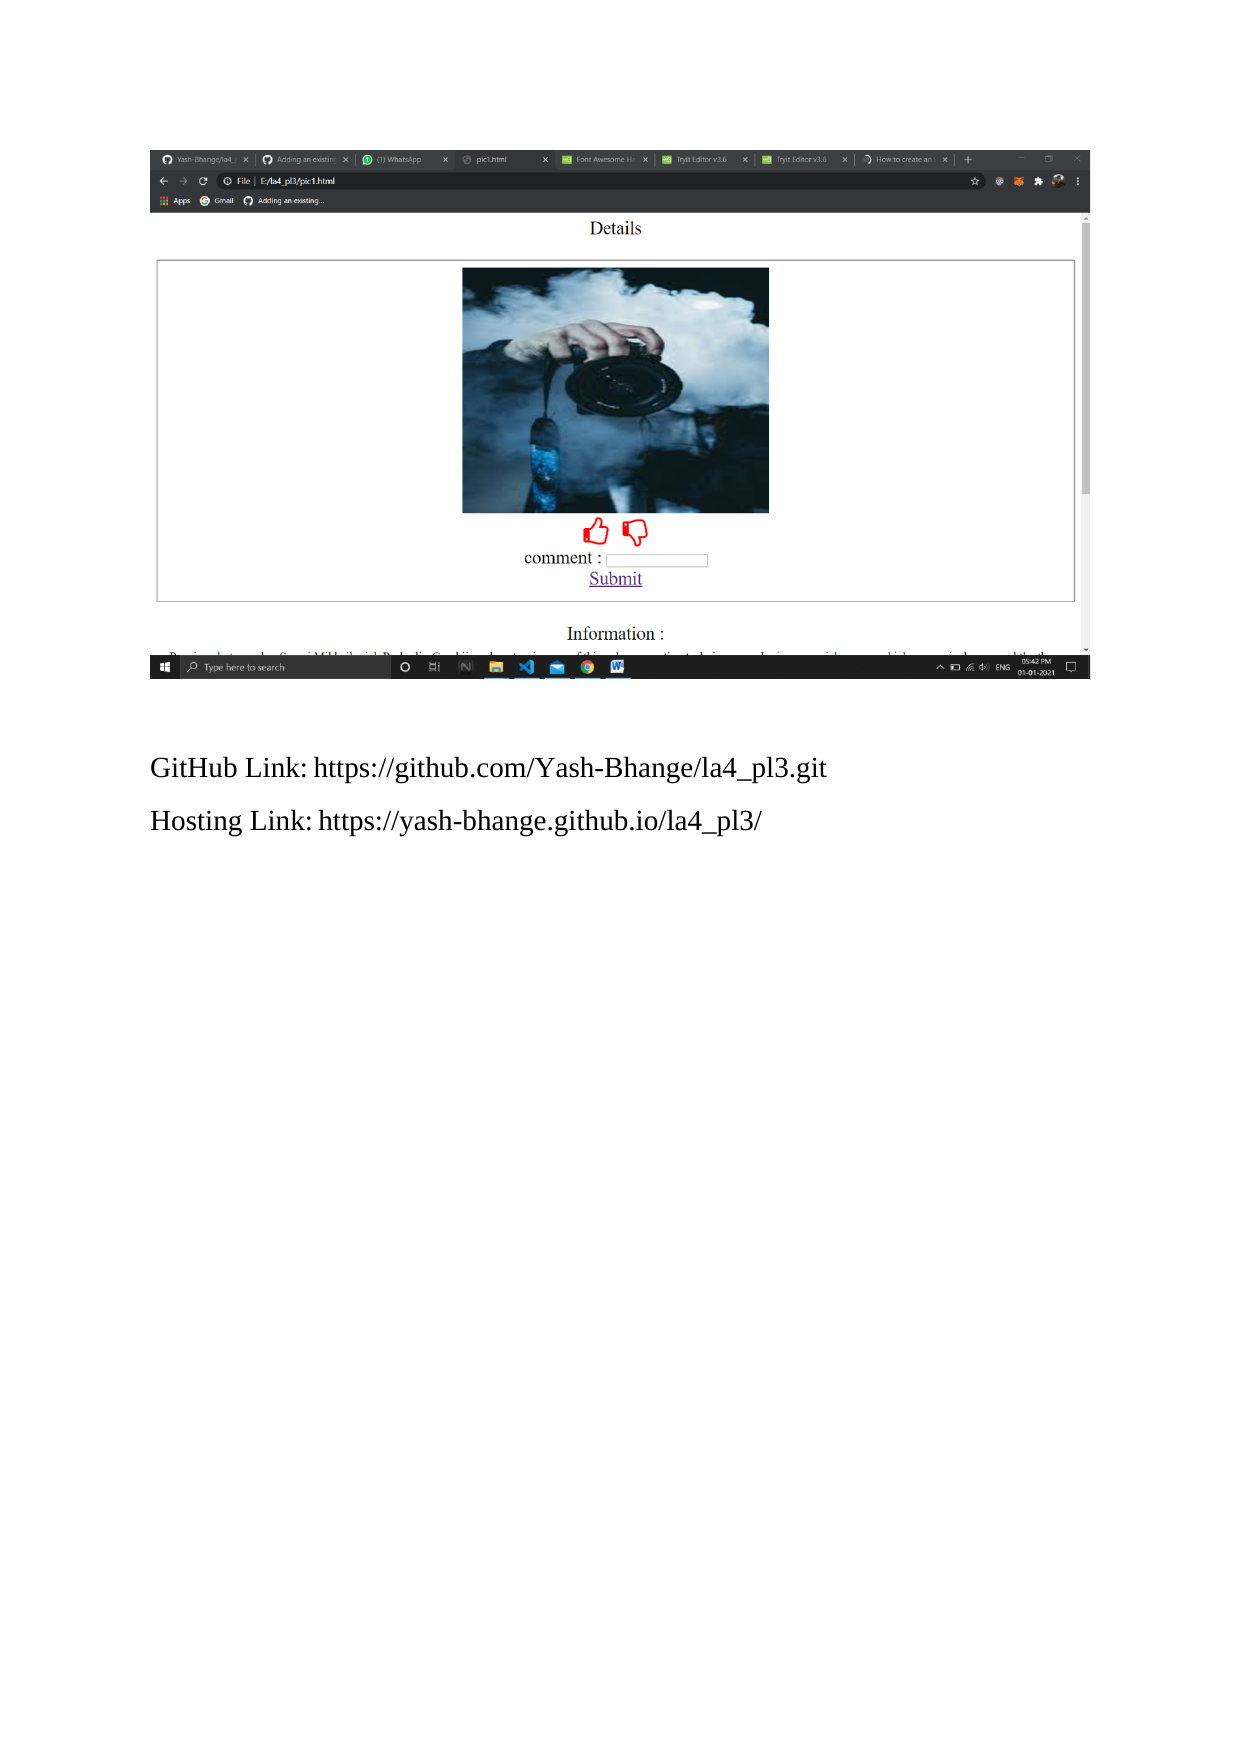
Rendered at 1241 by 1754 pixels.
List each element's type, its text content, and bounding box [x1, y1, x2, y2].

text Hosting Link: https://yash-bhange.github.io/la4_pl3/ [150, 803, 1090, 837]
picture [150, 150, 1091, 679]
text GitHub Link: https://github.com/Yash-Bhange/la4_pl3.git [150, 751, 1090, 784]
